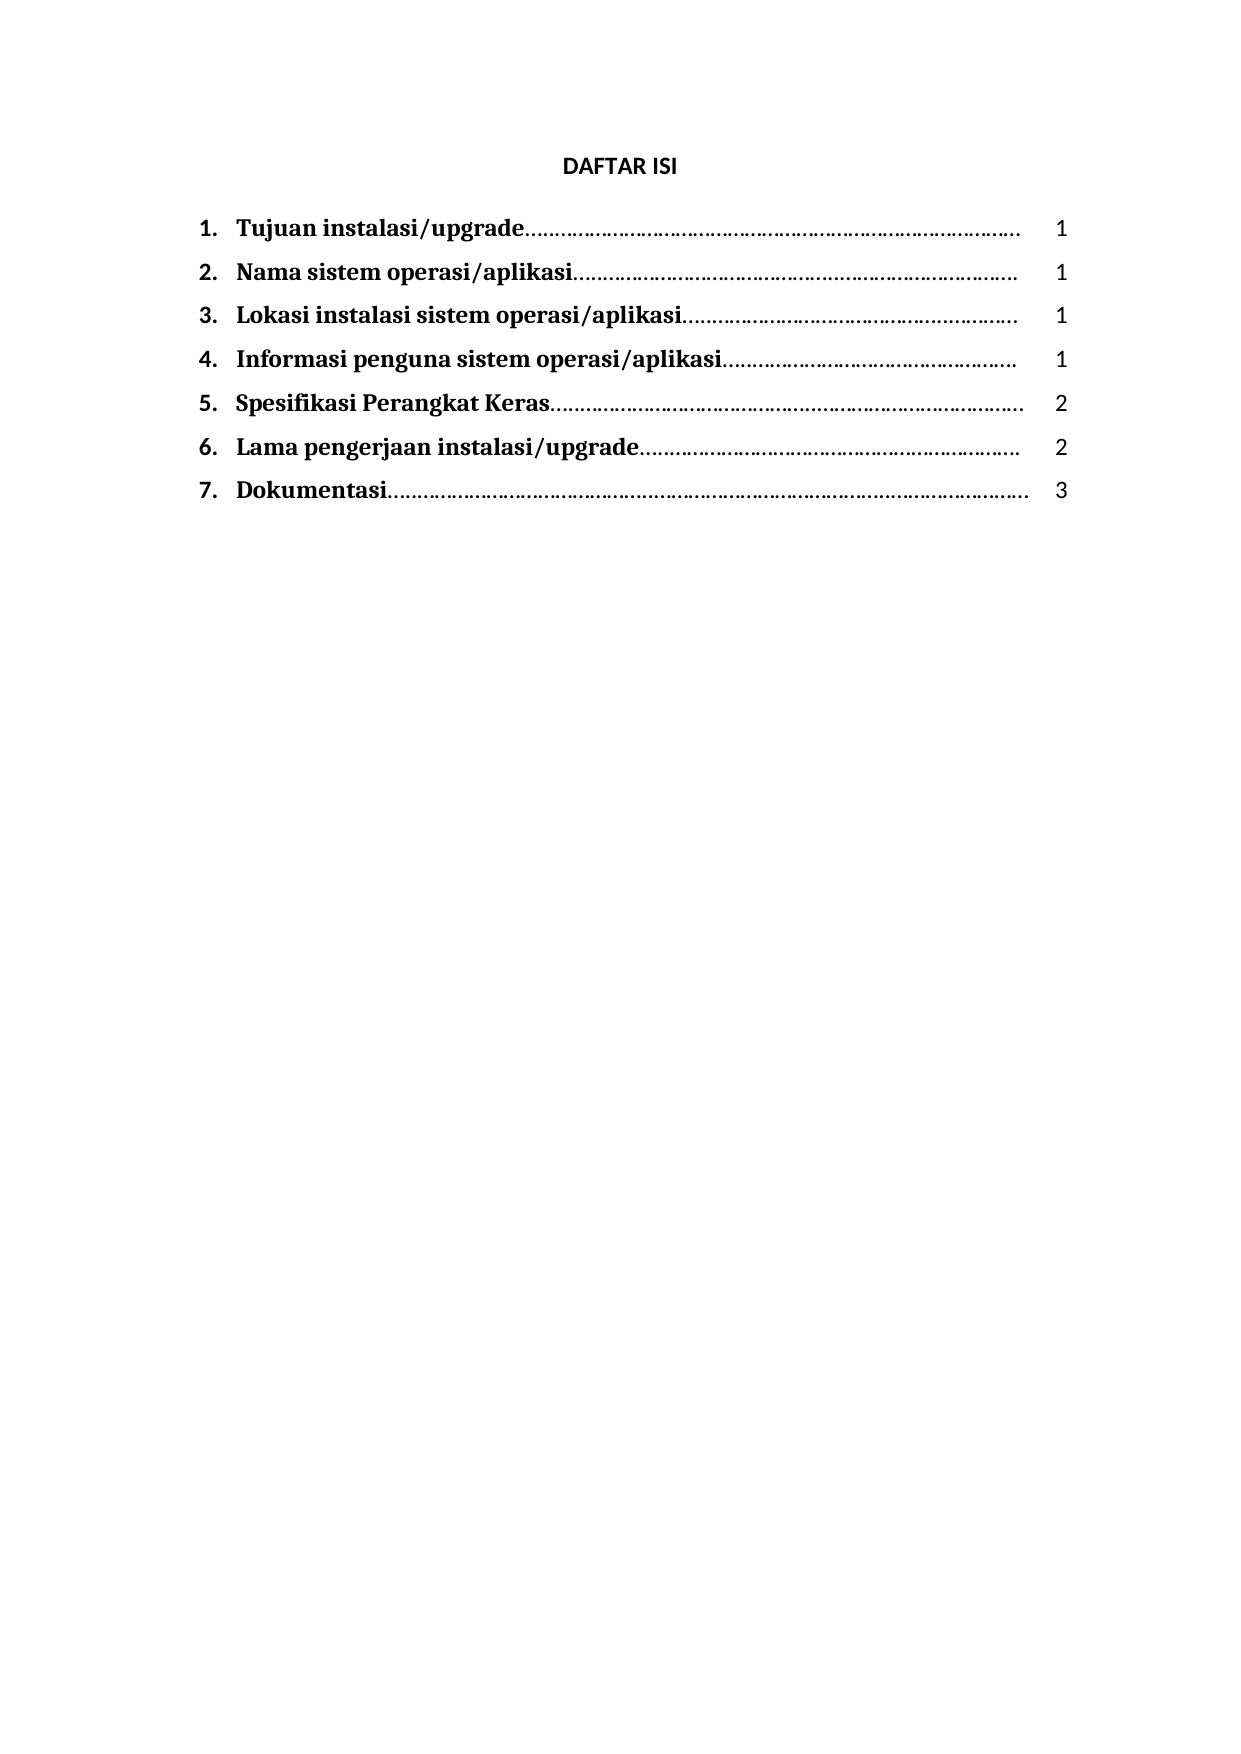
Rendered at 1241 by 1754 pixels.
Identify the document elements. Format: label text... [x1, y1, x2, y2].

table_cell 1 [1044, 300, 1090, 343]
table_header Tujuan instalasi/upgrade…..……………………………………………………………………… [150, 213, 1043, 256]
table_cell 1 [1044, 343, 1090, 387]
table_cell Nama sistem operasi/aplikasi…..…………………………………..…………………………. [150, 256, 1043, 300]
table_cell Lokasi instalasi sistem operasi/aplikasi…..…………………………………..………… [150, 300, 1043, 343]
table_cell 3 [1044, 474, 1090, 518]
table_cell Spesifikasi Perangkat Keras…..…………………………………..……………………………… [150, 387, 1043, 431]
table_cell Dokumentasi…..…………………………………..…………………………………..…………………… [150, 474, 1043, 518]
table_cell 2 [1044, 387, 1090, 431]
table_cell Lama pengerjaan instalasi/upgrade…..……………………………………………………. [150, 431, 1043, 474]
table_cell 1 [1044, 256, 1090, 300]
table_cell 2 [1044, 431, 1090, 474]
table_cell Informasi penguna sistem operasi/aplikasi…..………………………………………. [150, 343, 1043, 387]
text DAFTAR ISI [150, 150, 1090, 181]
table_header 1 [1044, 213, 1090, 256]
